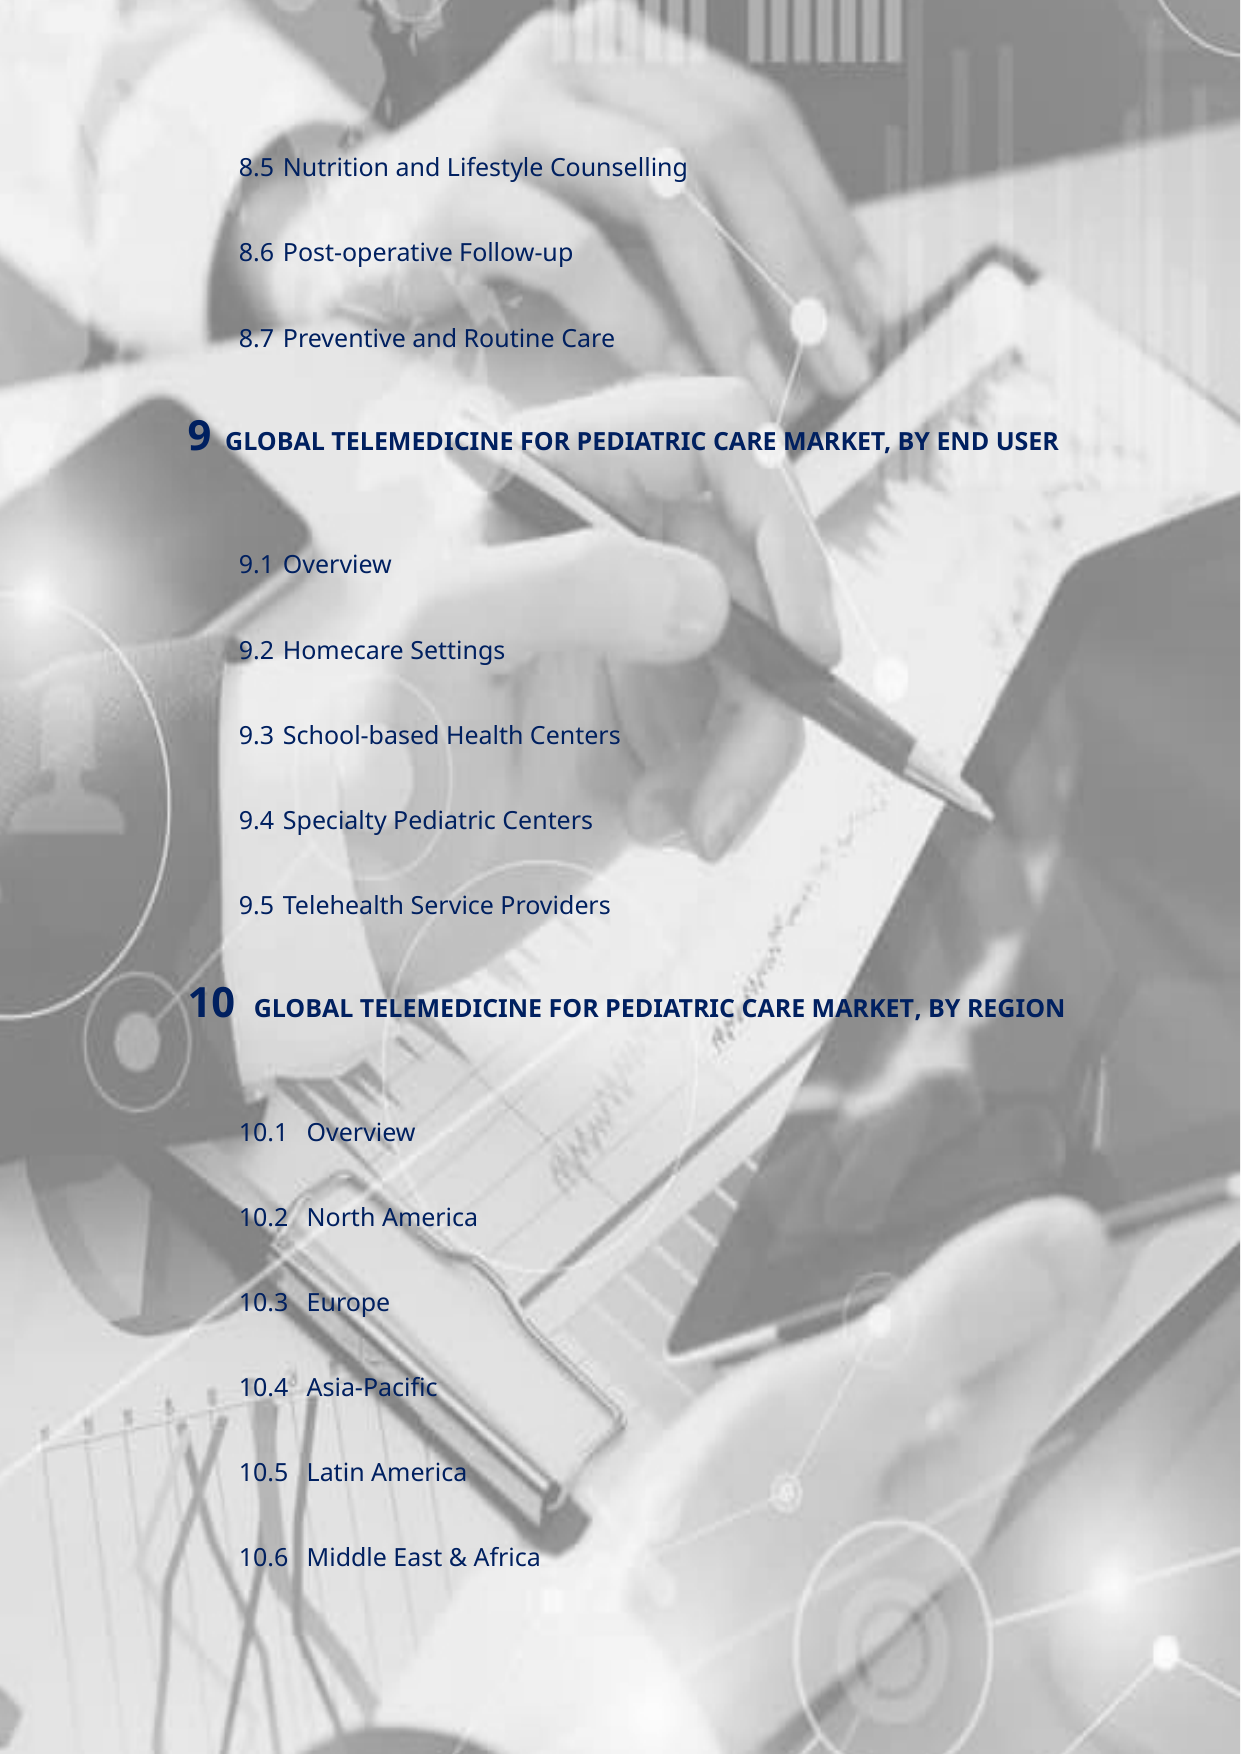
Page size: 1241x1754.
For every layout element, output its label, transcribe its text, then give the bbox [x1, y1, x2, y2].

list Telehealth Service Providers [239, 888, 1090, 922]
list Specialty Pediatric Centers [239, 802, 1090, 837]
list Latin America [239, 1455, 1090, 1489]
list GLOBAL TELEMEDICINE FOR PEDIATRIC CARE MARKET, BY REGION [187, 973, 1090, 1029]
list Post-operative Follow-up [239, 235, 1090, 269]
list Overview [239, 547, 1090, 581]
list Asia-Pacific [239, 1370, 1090, 1404]
list North America [239, 1200, 1090, 1234]
list Nutrition and Lifestyle Counselling [239, 150, 1090, 184]
list School-based Health Centers [239, 717, 1090, 751]
list Homecare Settings [239, 632, 1090, 666]
list GLOBAL TELEMEDICINE FOR PEDIATRIC CARE MARKET, BY END USER [187, 405, 1090, 462]
list Europe [239, 1285, 1090, 1319]
list Preventive and Routine Care [239, 320, 1090, 354]
list Overview [239, 1114, 1090, 1149]
list Middle East & Africa [239, 1540, 1090, 1574]
